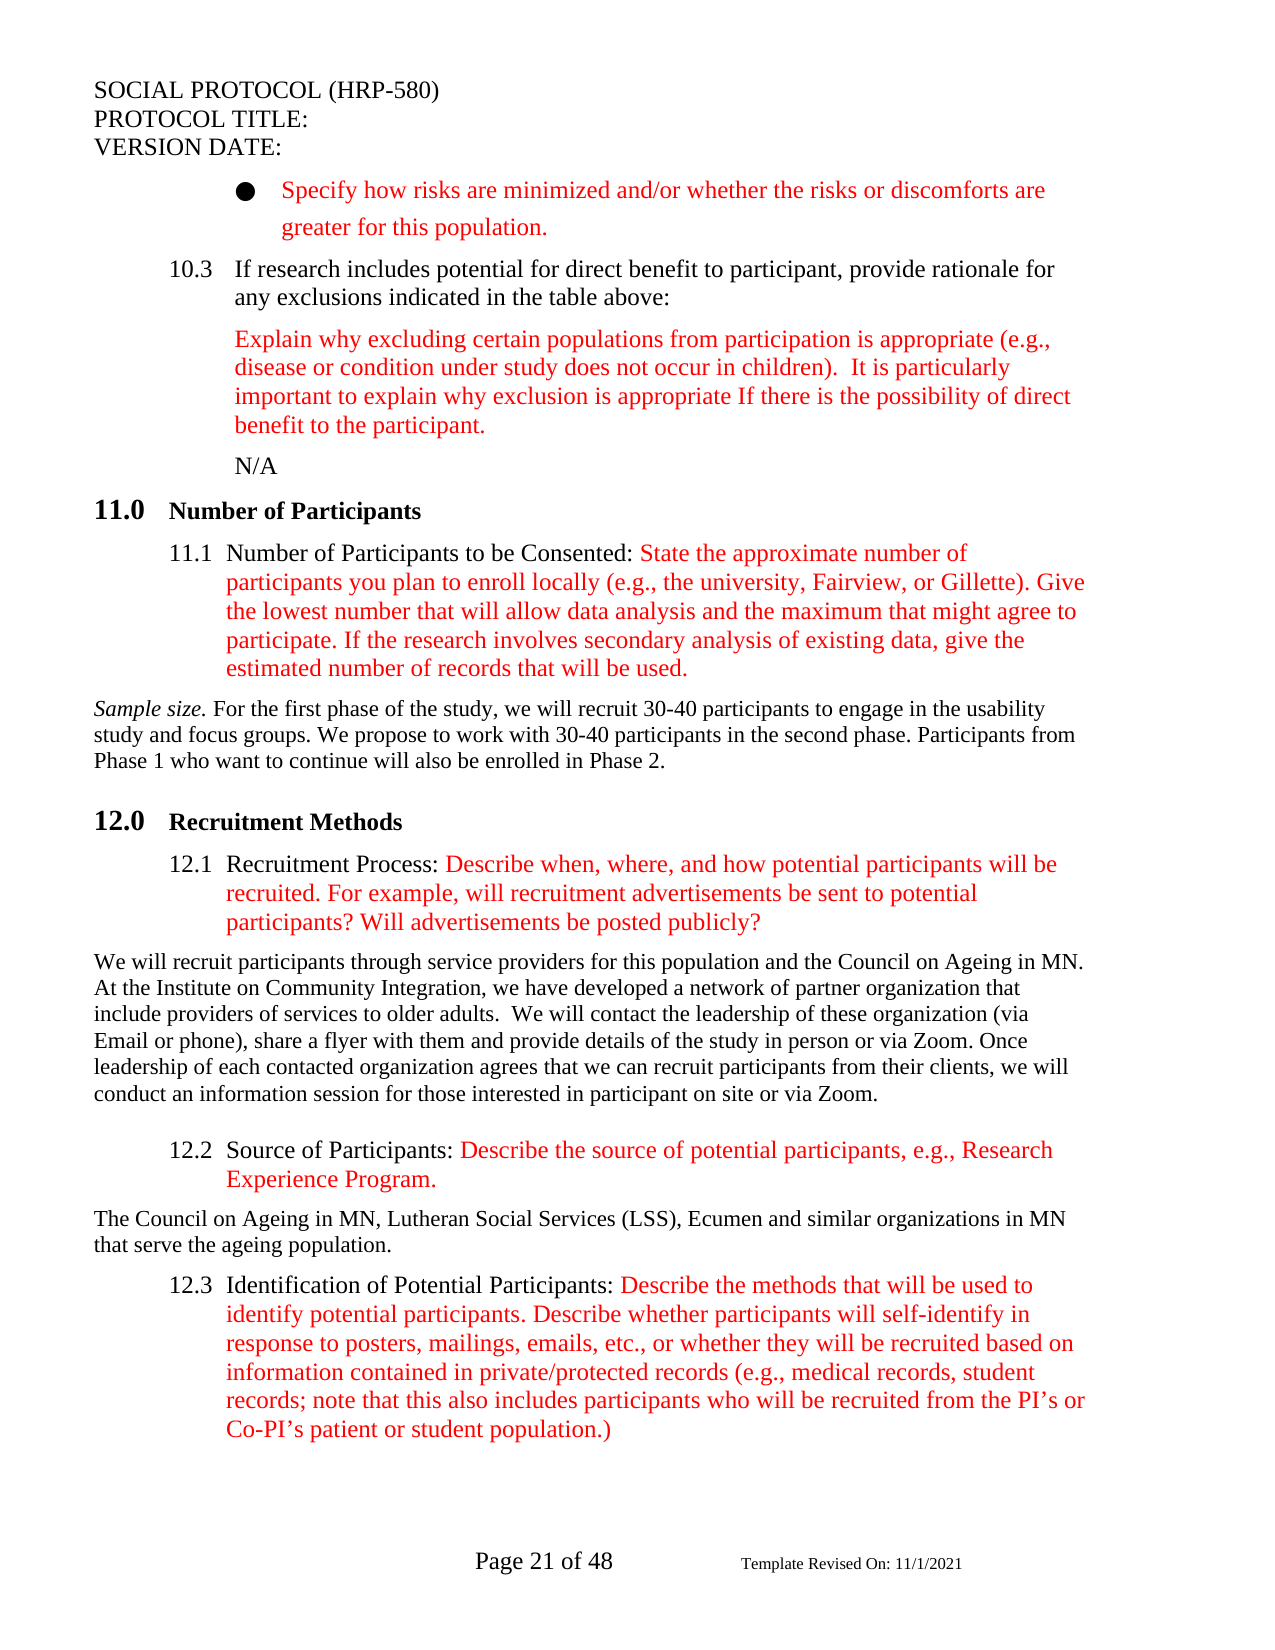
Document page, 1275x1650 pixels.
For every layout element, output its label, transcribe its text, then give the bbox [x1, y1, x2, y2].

list If research includes potential for direct benefit to participant, provide rationale for any exclusions indicated in the table above: [169, 254, 1087, 311]
text N/A [234, 451, 1087, 480]
list Specify how risks are minimized and/or whether the risks or discomforts are greater for this population. [234, 161, 1087, 241]
text We will recruit participants through service providers for this population and the Council on Ageing in MN. At the Institute on Community Integration, we have developed a network of partner organization that include providers of services to older adults. We will contact the leadership of these organization (via Email or phone), share a flyer with them and provide details of the study in person or via Zoom. Once leadership of each contacted organization agrees that we can recruit participants from their clients, we will conduct an information session for those interested in participant on site or via Zoom. [94, 948, 1087, 1106]
text Sample size. For the first phase of the study, we will recruit 30-40 participants to engage in the usability study and focus groups. We propose to work with 30-40 participants in the second phase. Participants from Phase 1 who want to continue will also be enrolled in Phase 2. [94, 695, 1087, 774]
list Identification of Potential Participants: Describe the methods that will be used to identify potential participants. Describe whether participants will self-identify in response to posters, mailings, emails, etc., or whether they will be recruited based on information contained in private/protected records (e.g., medical records, student records; note that this also includes participants who will be recruited from the PI’s or Co-PI’s patient or student population.) [169, 1270, 1087, 1443]
text Explain why excluding certain populations from participation is appropriate (e.g., disease or condition under study does not occur in children). It is particularly important to explain why exclusion is appropriate If there is the possibility of direct benefit to the participant. [234, 324, 1087, 439]
subtitle Recruitment Methods [94, 803, 1087, 837]
list Recruitment Process: Describe when, where, and how potential participants will be recruited. For example, will recruitment advertisements be sent to potential participants? Will advertisements be posted publicly? [169, 849, 1087, 935]
list Source of Participants: Describe the source of potential participants, e.g., Research Experience Program. [169, 1135, 1087, 1193]
text The Council on Ageing in MN, Lutheran Social Services (LSS), Ecumen and similar organizations in MN that serve the ageing population. [94, 1205, 1087, 1258]
subtitle Number of Participants [94, 492, 1087, 526]
list Number of Participants to be Consented: State the approximate number of participants you plan to enroll locally (e.g., the university, Fairview, or Gillette). Give the lowest number that will allow data analysis and the maximum that might agree to participate. If the research involves secondary analysis of existing data, give the estimated number of records that will be used. [169, 538, 1087, 682]
